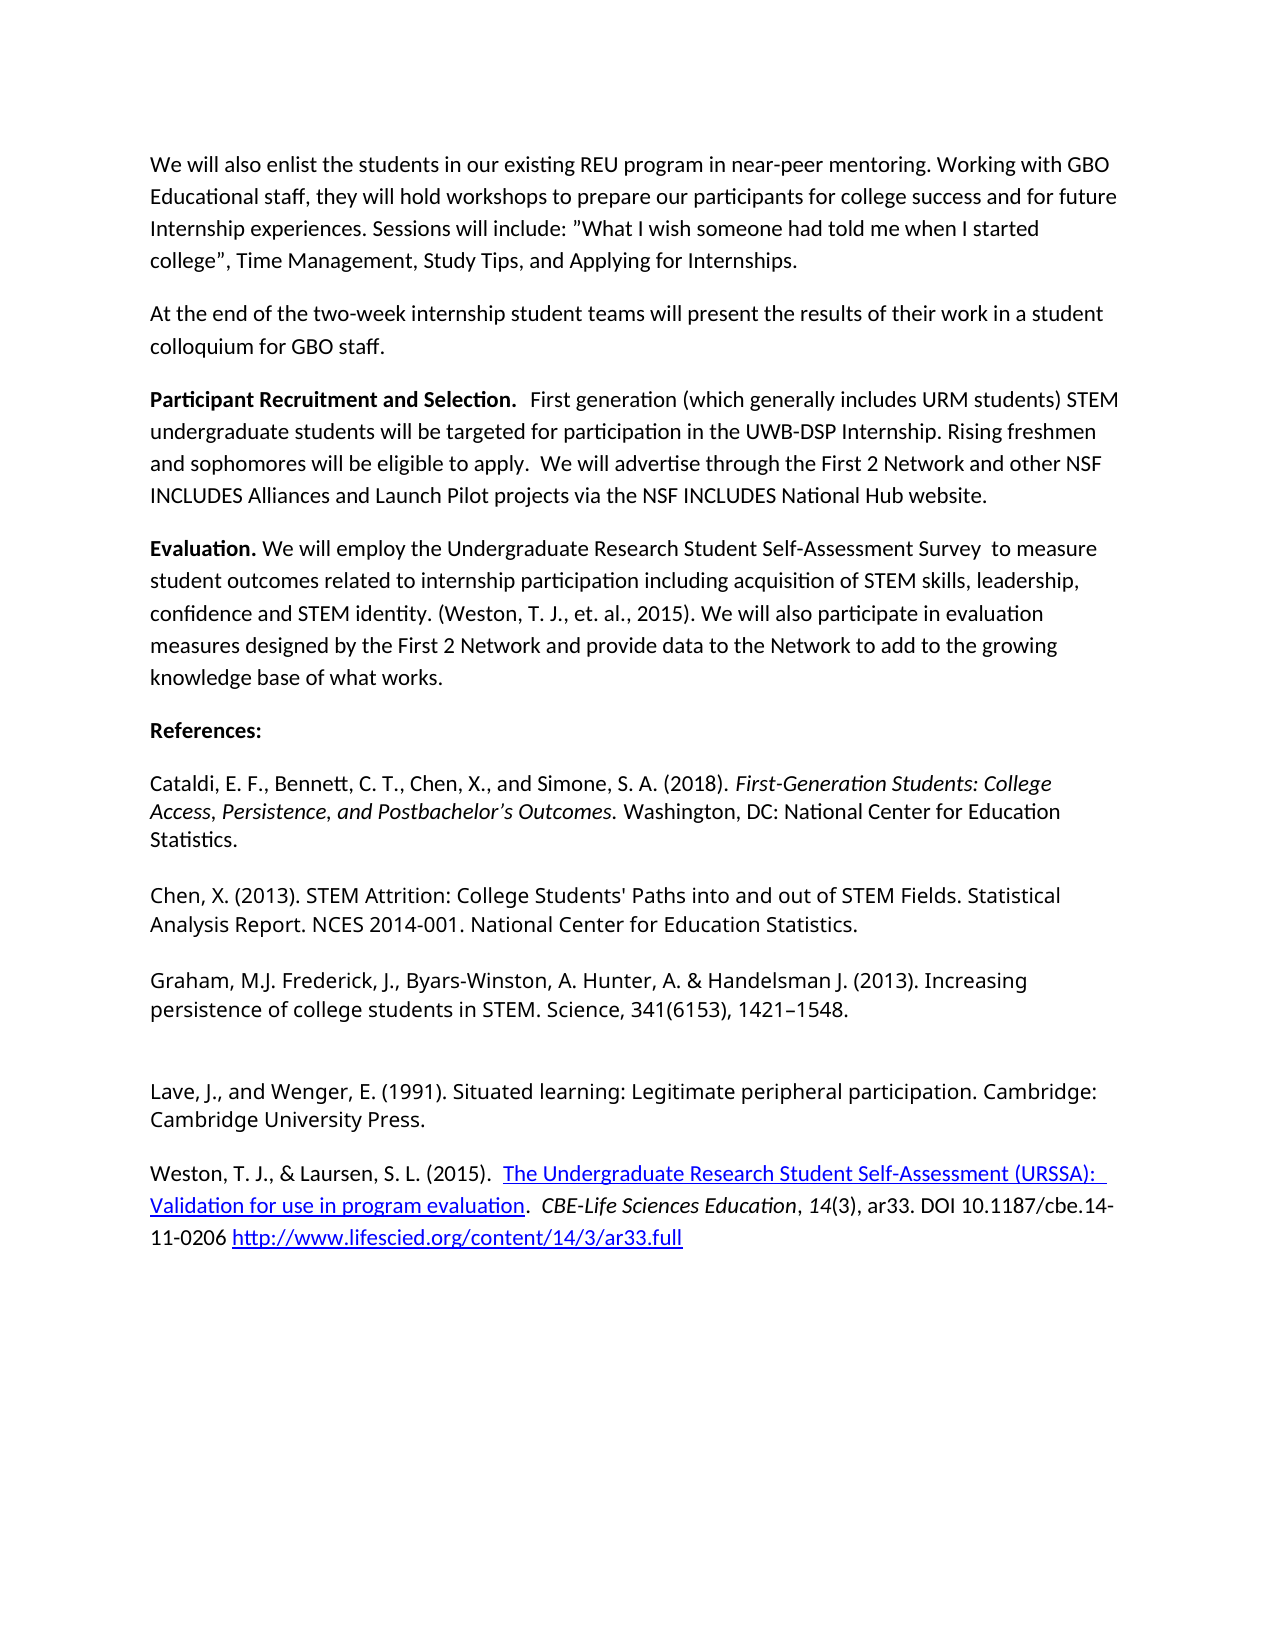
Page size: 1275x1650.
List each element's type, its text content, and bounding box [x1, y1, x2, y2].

text Cataldi, E. F., Bennett, C. T., Chen, X., and Simone, S. A. (2018). First-Generation Students: College Access, Persistence, and Postbachelor’s Outcomes. Washington, DC: National Center for Education Statistics. [150, 769, 1125, 853]
text Chen, X. (2013). STEM Attrition: College Students' Paths into and out of STEM Fields. Statistical [150, 881, 1125, 910]
text Participant Recruitment and Selection. First generation (which generally includes URM students) STEM undergraduate students will be targeted for participation in the UWB-DSP Internship. Rising freshmen and sophomores will be eligible to apply. We will advertise through the First 2 Network and other NSF INCLUDES Alliances and Launch Pilot projects via the NSF INCLUDES National Hub website. [150, 385, 1125, 509]
text At the end of the two-week internship student teams will present the results of their work in a student colloquium for GBO staff. [150, 299, 1125, 360]
text Analysis Report. NCES 2014-001. National Center for Education Statistics. [150, 910, 1125, 938]
text We will also enlist the students in our existing REU program in near-peer mentoring. Working with GBO Educational staff, they will hold workshops to prepare our participants for college success and for future Internship experiences. Sessions will include: ”What I wish someone had told me when I started college”, Time Management, Study Tips, and Applying for Internships. [150, 150, 1125, 274]
text Evaluation. We will employ the Undergraduate Research Student Self-Assessment Survey to measure student outcomes related to internship participation including acquisition of STEM skills, leadership, confidence and STEM identity. (Weston, T. J., et. al., 2015). We will also participate in evaluation measures designed by the First 2 Network and provide data to the Network to add to the growing knowledge base of what works. [150, 534, 1125, 691]
text References: [150, 716, 1125, 744]
text Cambridge University Press. [150, 1105, 1125, 1134]
text persistence of college students in STEM. Science, 341(6153), 1421–1548. [150, 995, 1125, 1023]
text Lave, J., and Wenger, E. (1991). Situated learning: Legitimate peripheral participation. Cambridge: [150, 1077, 1125, 1105]
text Weston, T. J., & Laursen, S. L. (2015). The Undergraduate Research Student Self-Assessment (URSSA): Validation for use in program evaluation. CBE-Life Sciences Education, 14(3), ar33. DOI 10.1187/cbe.14-11-0206 http://www.lifescied.org/content/14/3/ar33.full [150, 1159, 1125, 1251]
text Graham, M.J. Frederick, J., Byars-Winston, A. Hunter, A. & Handelsman J. (2013). Increasing [150, 967, 1125, 995]
